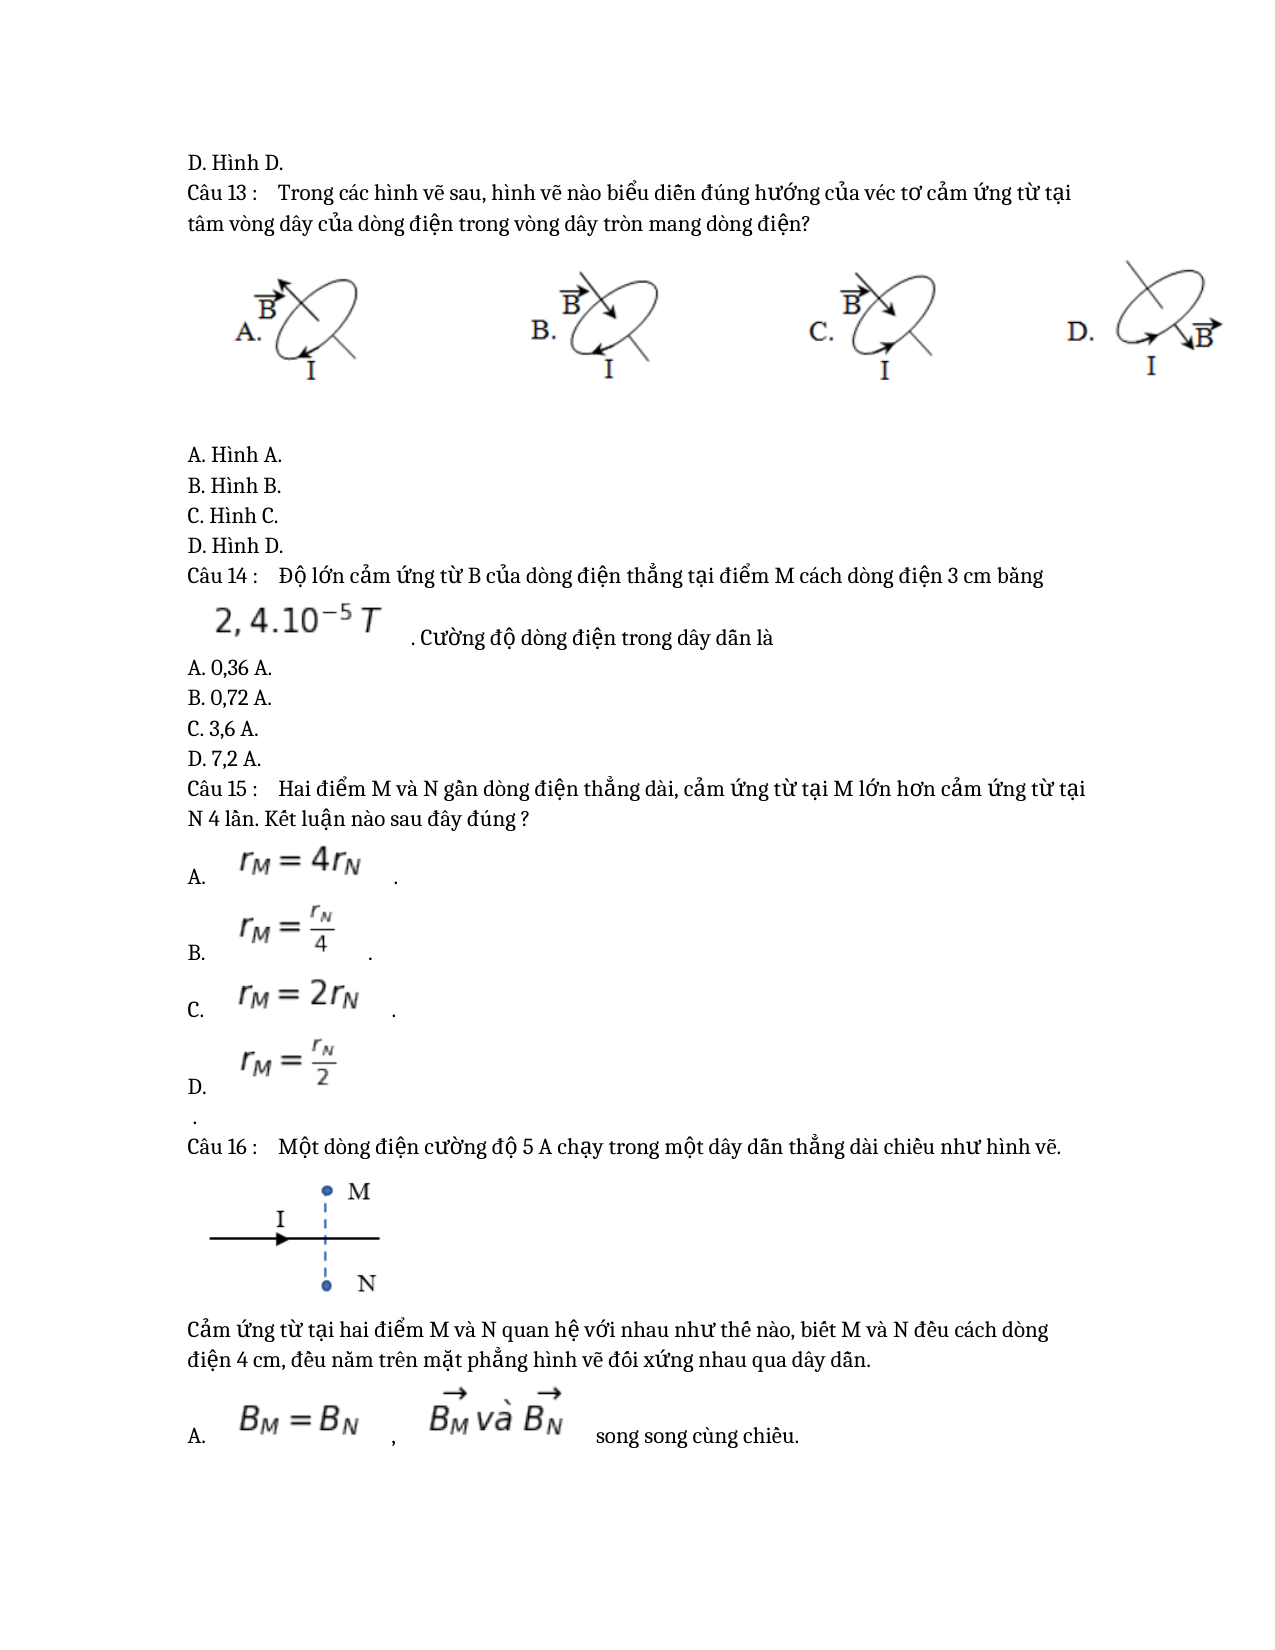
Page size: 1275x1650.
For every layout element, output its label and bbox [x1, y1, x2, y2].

picture [206, 240, 1237, 409]
picture [419, 1377, 572, 1444]
picture [206, 593, 392, 646]
picture [230, 1395, 368, 1444]
picture [206, 1164, 415, 1313]
picture [229, 893, 344, 961]
text [187, 150, 1087, 1449]
picture [230, 1027, 345, 1094]
picture [230, 836, 370, 884]
picture [228, 970, 368, 1018]
